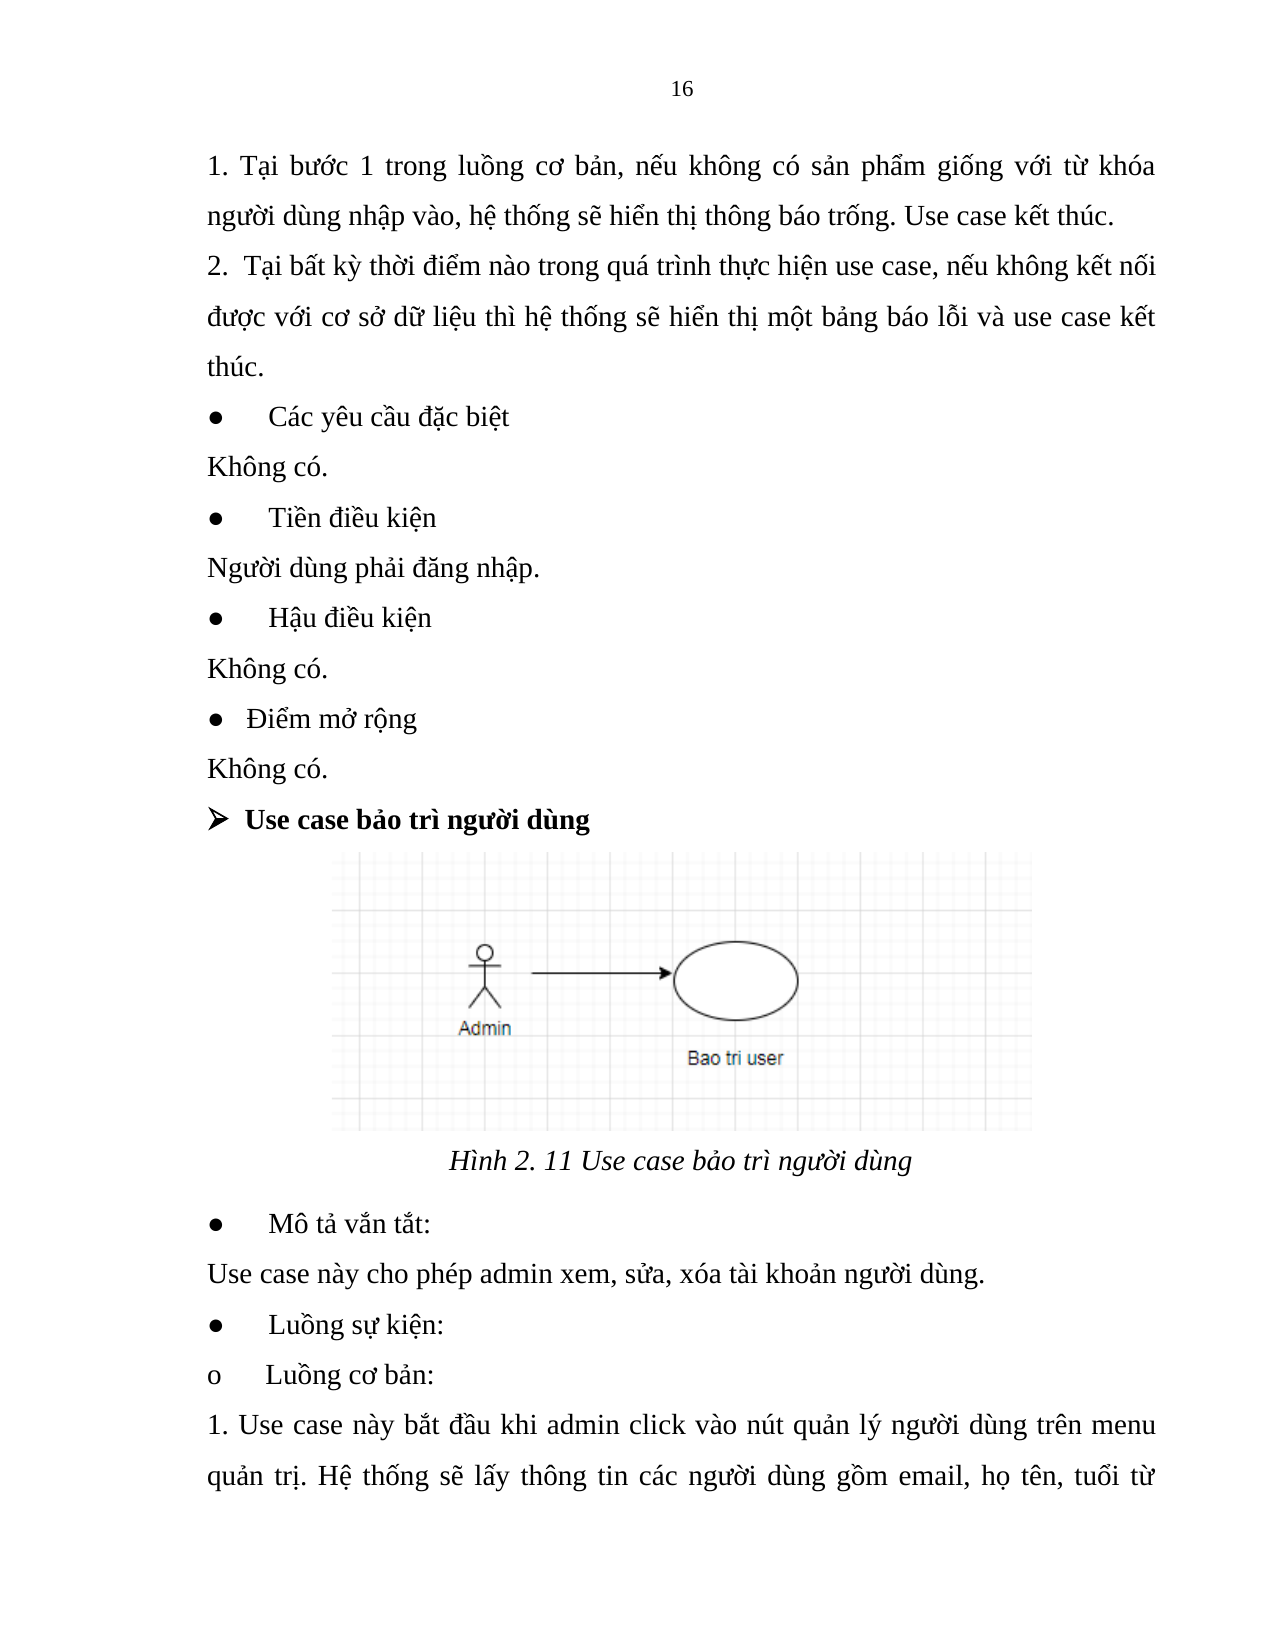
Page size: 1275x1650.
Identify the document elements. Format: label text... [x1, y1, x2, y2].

text 2. Tại bất kỳ thời điểm nào trong quá trình thực hiện use case, nếu không kết nối được với cơ sở dữ liệu thì hệ thống sẽ hiển thị một bảng báo lỗi và use case kết thúc. [207, 248, 1157, 382]
text Không có. [207, 651, 1157, 684]
text Không có. [207, 751, 1157, 785]
text Không có. [207, 449, 1157, 483]
text ● Các yêu cầu đặc biệt [207, 399, 1157, 433]
text ● Điểm mở rộng [207, 701, 1157, 735]
text ● Luồng sự kiện: [207, 1307, 1157, 1340]
picture [331, 852, 1032, 1131]
text ● Hậu điều kiện [207, 601, 1157, 634]
list Use case bảo trì người dùng [207, 802, 1157, 835]
text Hình 2. 11 Use case bảo trì người dùng [207, 1143, 1157, 1177]
text 1. Tại bước 1 trong luồng cơ bản, nếu không có sản phẩm giống với từ khóa người dùng nhập vào, hệ thống sẽ hiển thị thông báo trống. Use case kết thúc. [207, 148, 1157, 232]
text Người dùng phải đăng nhập. [207, 550, 1157, 584]
text Use case này cho phép admin xem, sửa, xóa tài khoản người dùng. [207, 1257, 1157, 1290]
text o Luồng cơ bản: [207, 1357, 1157, 1391]
text ● Mô tả vắn tắt: [207, 1206, 1157, 1240]
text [207, 1407, 1157, 1491]
text ● Tiền điều kiện [207, 500, 1157, 533]
